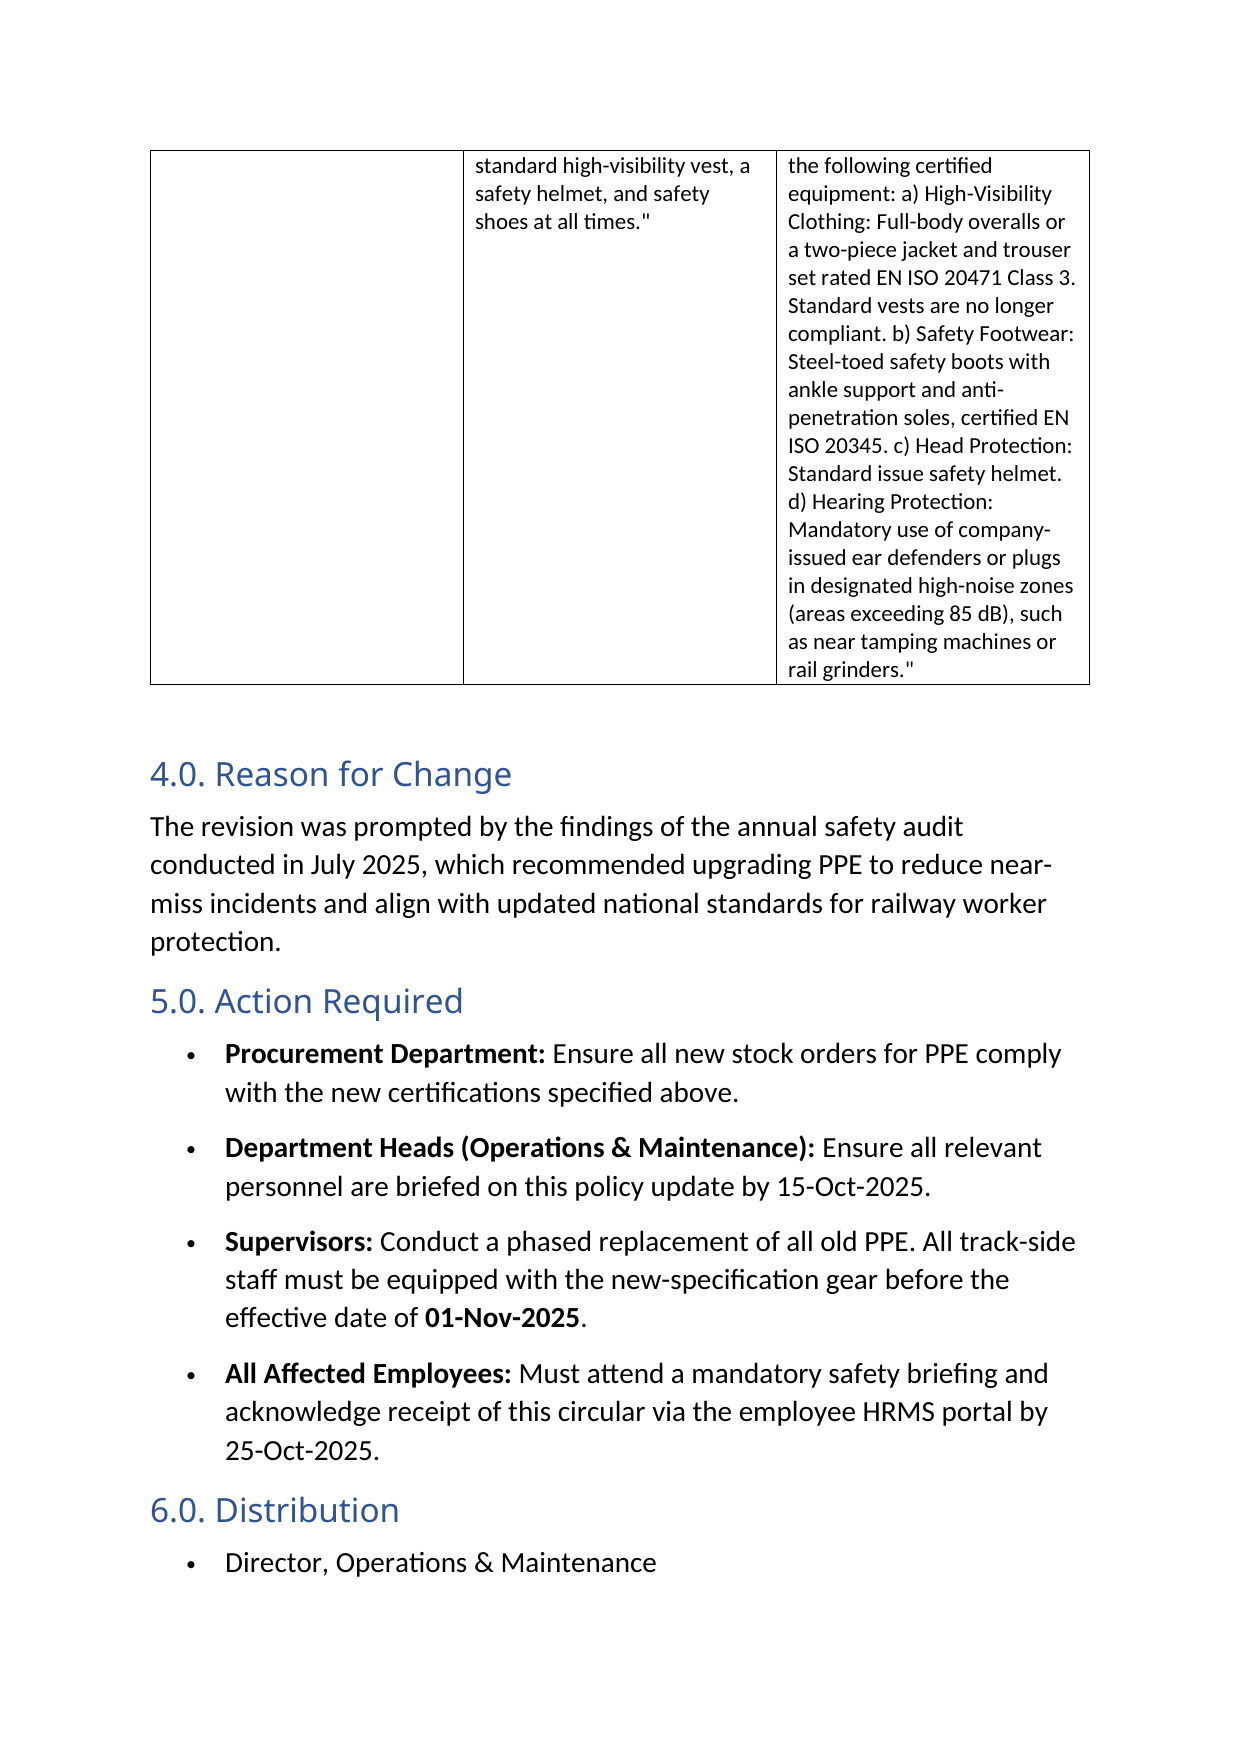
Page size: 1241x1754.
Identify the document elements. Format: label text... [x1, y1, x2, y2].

list All Affected Employees: Must attend a mandatory safety briefing and acknowledge receipt of this circular via the employee HRMS portal by 25-Oct-2025. [187, 1355, 1090, 1467]
text The revision was prompted by the findings of the annual safety audit conducted in July 2025, which recommended upgrading PPE to reduce near-miss incidents and align with updated national standards for railway worker protection. [150, 808, 1090, 959]
list Procurement Department: Ensure all new stock orders for PPE comply with the new certifications specified above. [187, 1036, 1090, 1110]
list Director, Operations & Maintenance [187, 1544, 1090, 1579]
subtitle 4.0. Reason for Change [150, 751, 1090, 796]
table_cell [151, 151, 463, 683]
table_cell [464, 151, 776, 683]
subtitle 6.0. Distribution [150, 1487, 1090, 1532]
subtitle 5.0. Action Required [150, 978, 1090, 1024]
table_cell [777, 151, 1089, 683]
list Department Heads (Operations & Maintenance): Ensure all relevant personnel are briefed on this policy update by 15-Oct-2025. [187, 1129, 1090, 1203]
list Supervisors: Conduct a phased replacement of all old PPE. All track-side staff must be equipped with the new-specification gear before the effective date of 01-Nov-2025. [187, 1223, 1090, 1335]
